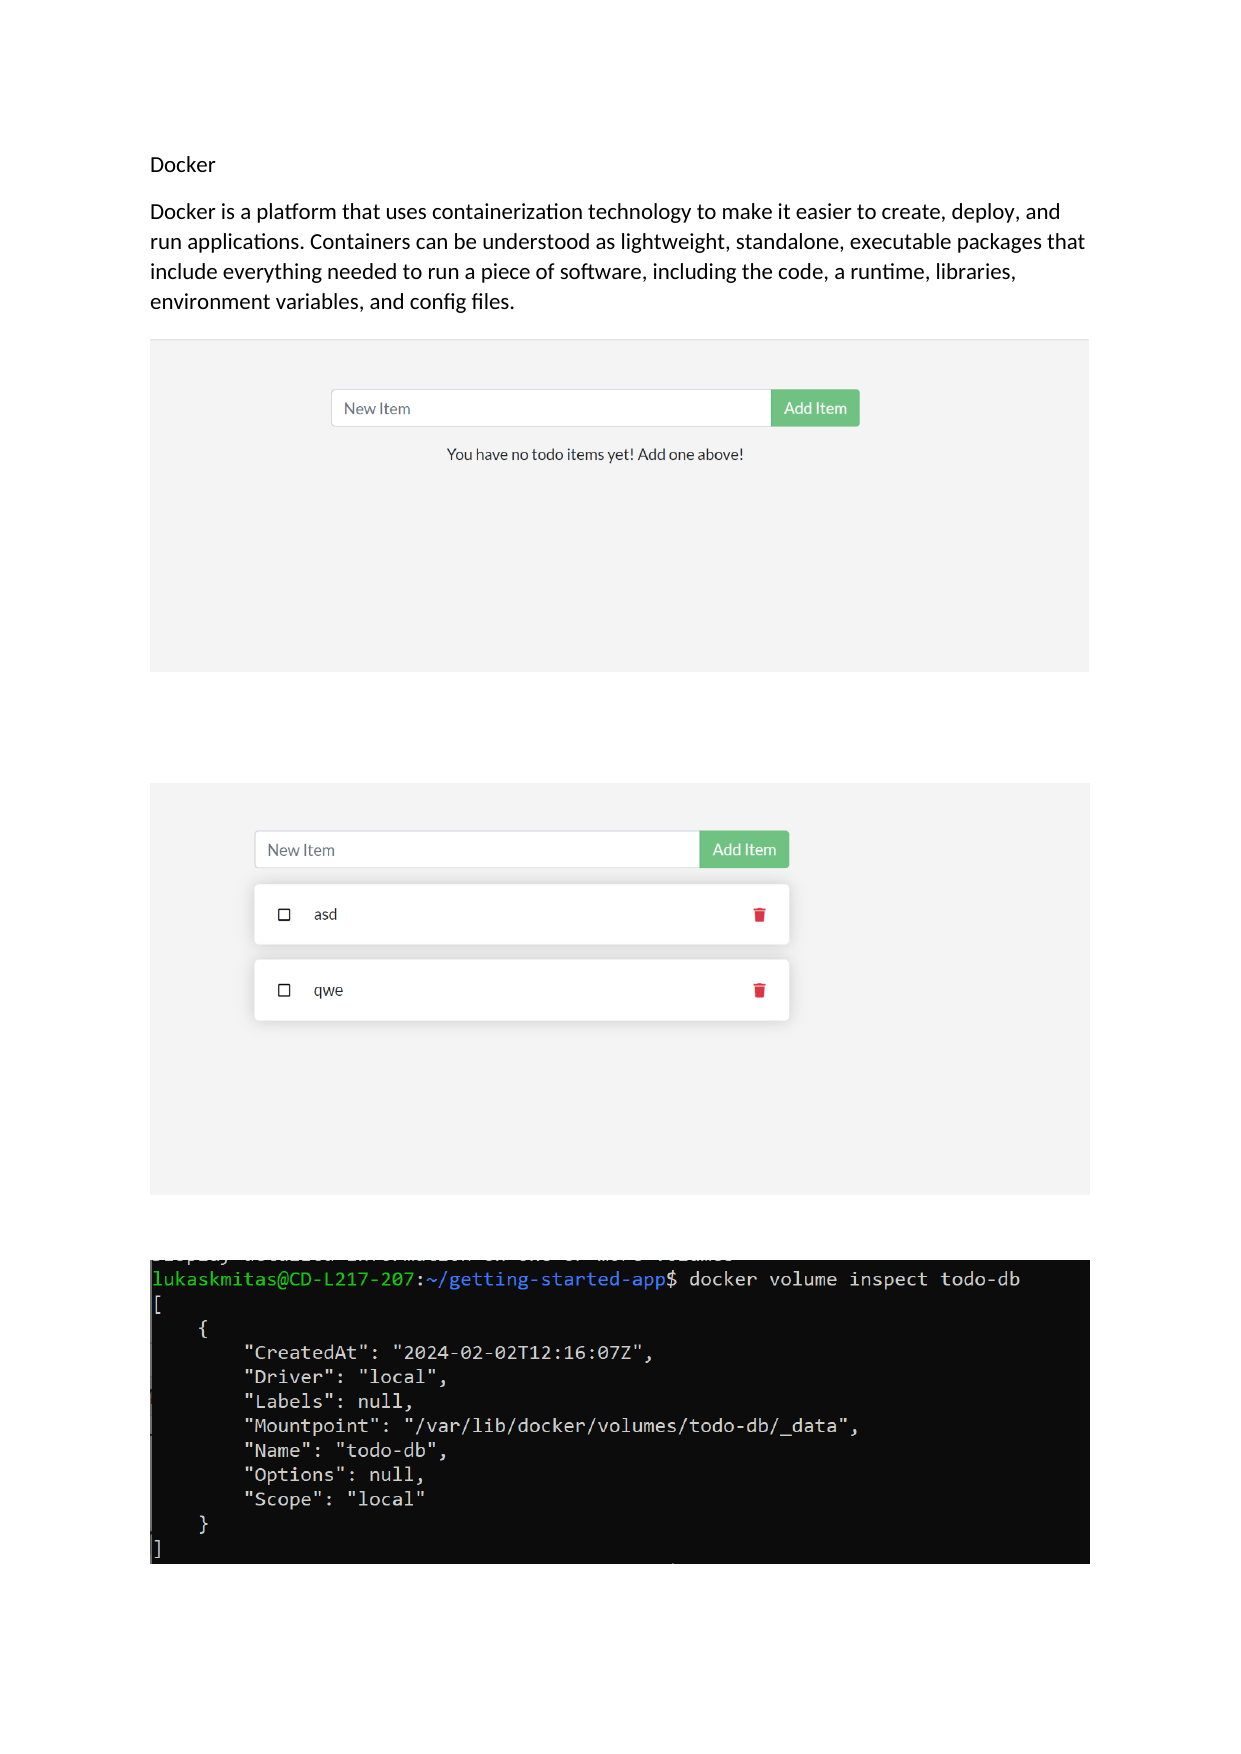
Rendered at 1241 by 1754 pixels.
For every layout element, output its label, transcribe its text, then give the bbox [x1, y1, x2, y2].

text Docker is a platform that uses containerization technology to make it easier to create, deploy, and run applications. Containers can be understood as lightweight, standalone, executable packages that include everything needed to run a piece of software, including the code, a runtime, libraries, environment variables, and config files. [150, 197, 1090, 316]
picture [150, 334, 1089, 672]
picture [150, 1260, 1090, 1564]
text Docker [150, 150, 1090, 178]
picture [150, 783, 1090, 1195]
